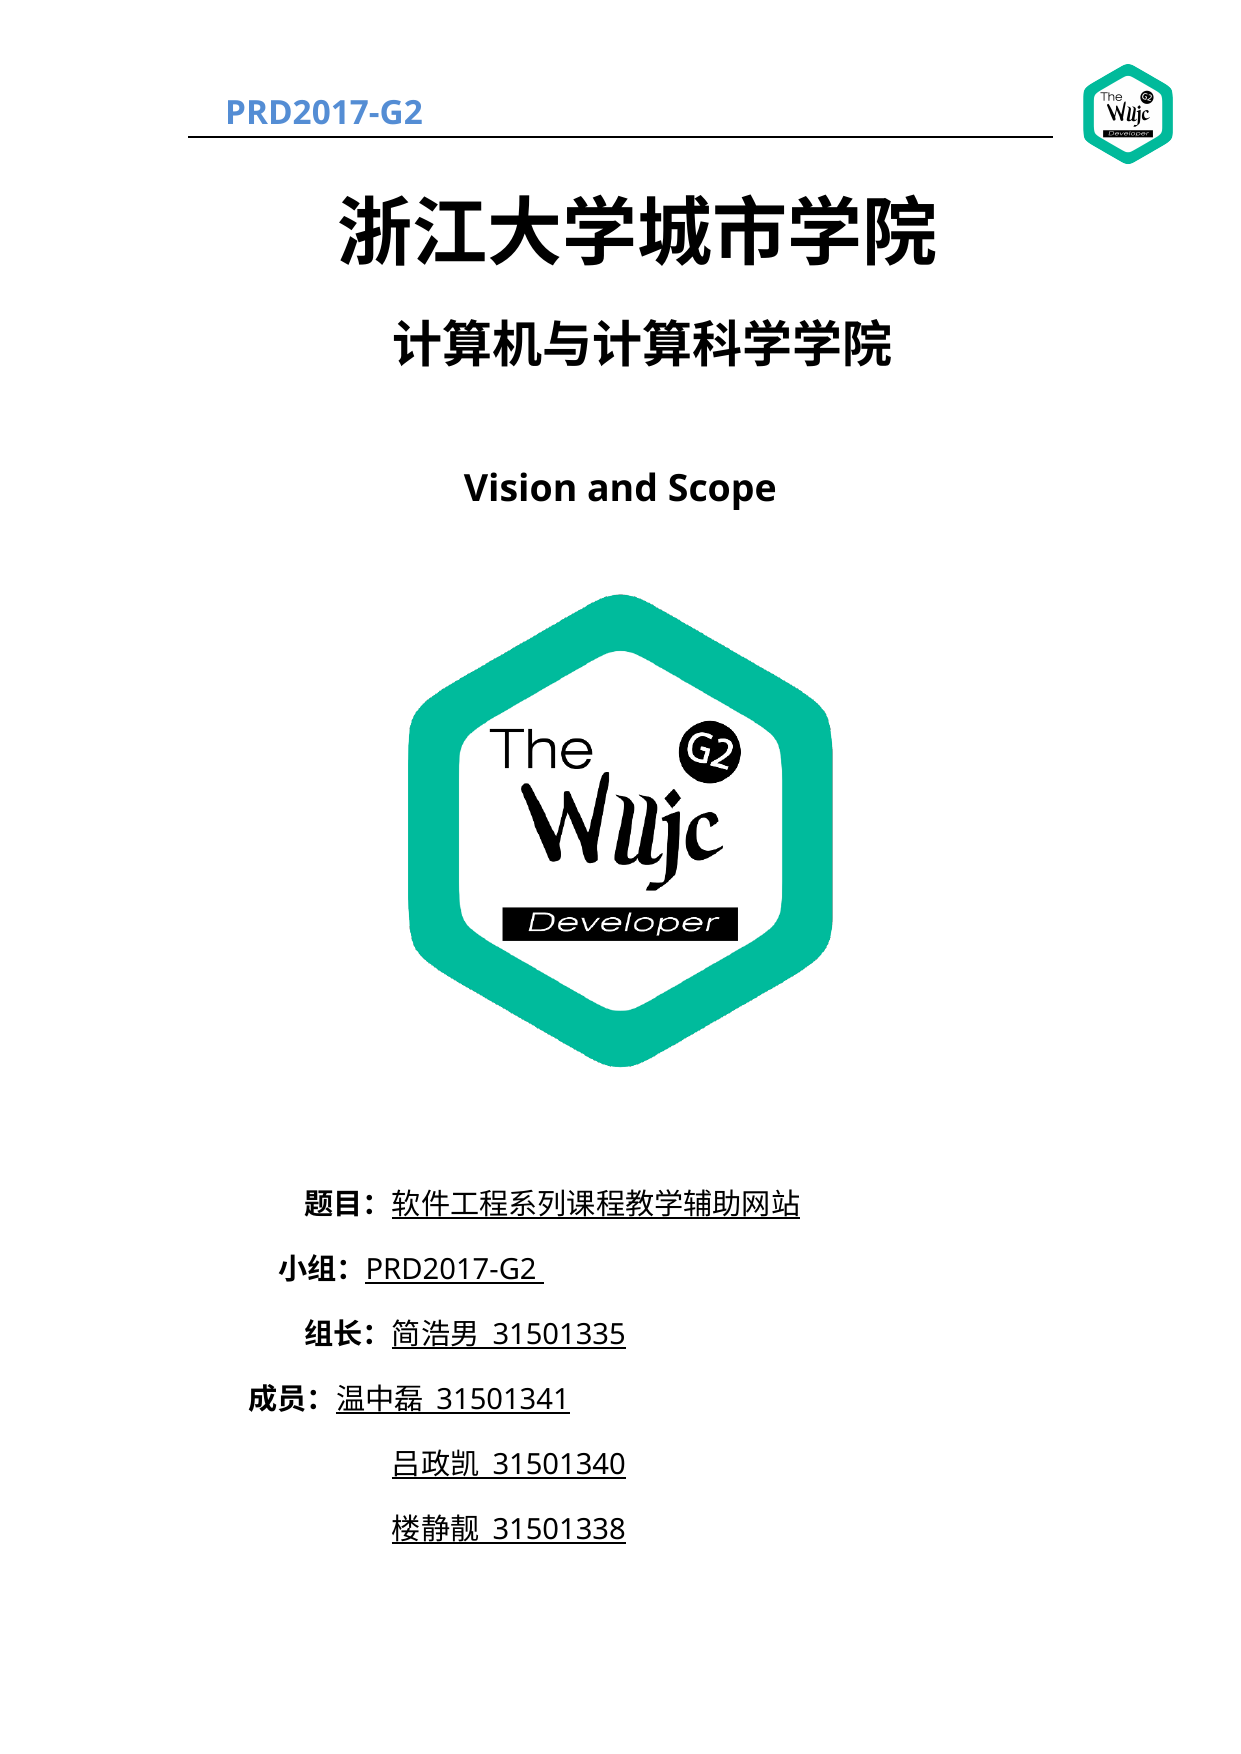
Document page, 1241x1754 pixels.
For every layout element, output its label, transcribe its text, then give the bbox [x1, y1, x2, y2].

text 题目：软件工程系列课程教学辅助网站 [187, 1169, 1053, 1234]
text 楼静靓 31501338 [319, 1494, 1053, 1559]
text 浙江大学城市学院 [231, 162, 1053, 292]
text 吕政凯 31501340 [362, 1429, 1053, 1494]
text 小组：PRD2017-G2 [187, 1234, 1053, 1299]
text 组长：简浩男 31501335 [187, 1299, 1053, 1364]
text 计算机与计算科学学院 [231, 292, 1053, 389]
picture [1062, 48, 1194, 180]
picture [308, 519, 932, 1142]
text Vision and Scope [187, 454, 1053, 519]
text 成员：温中磊 31501341 [187, 1364, 1053, 1429]
